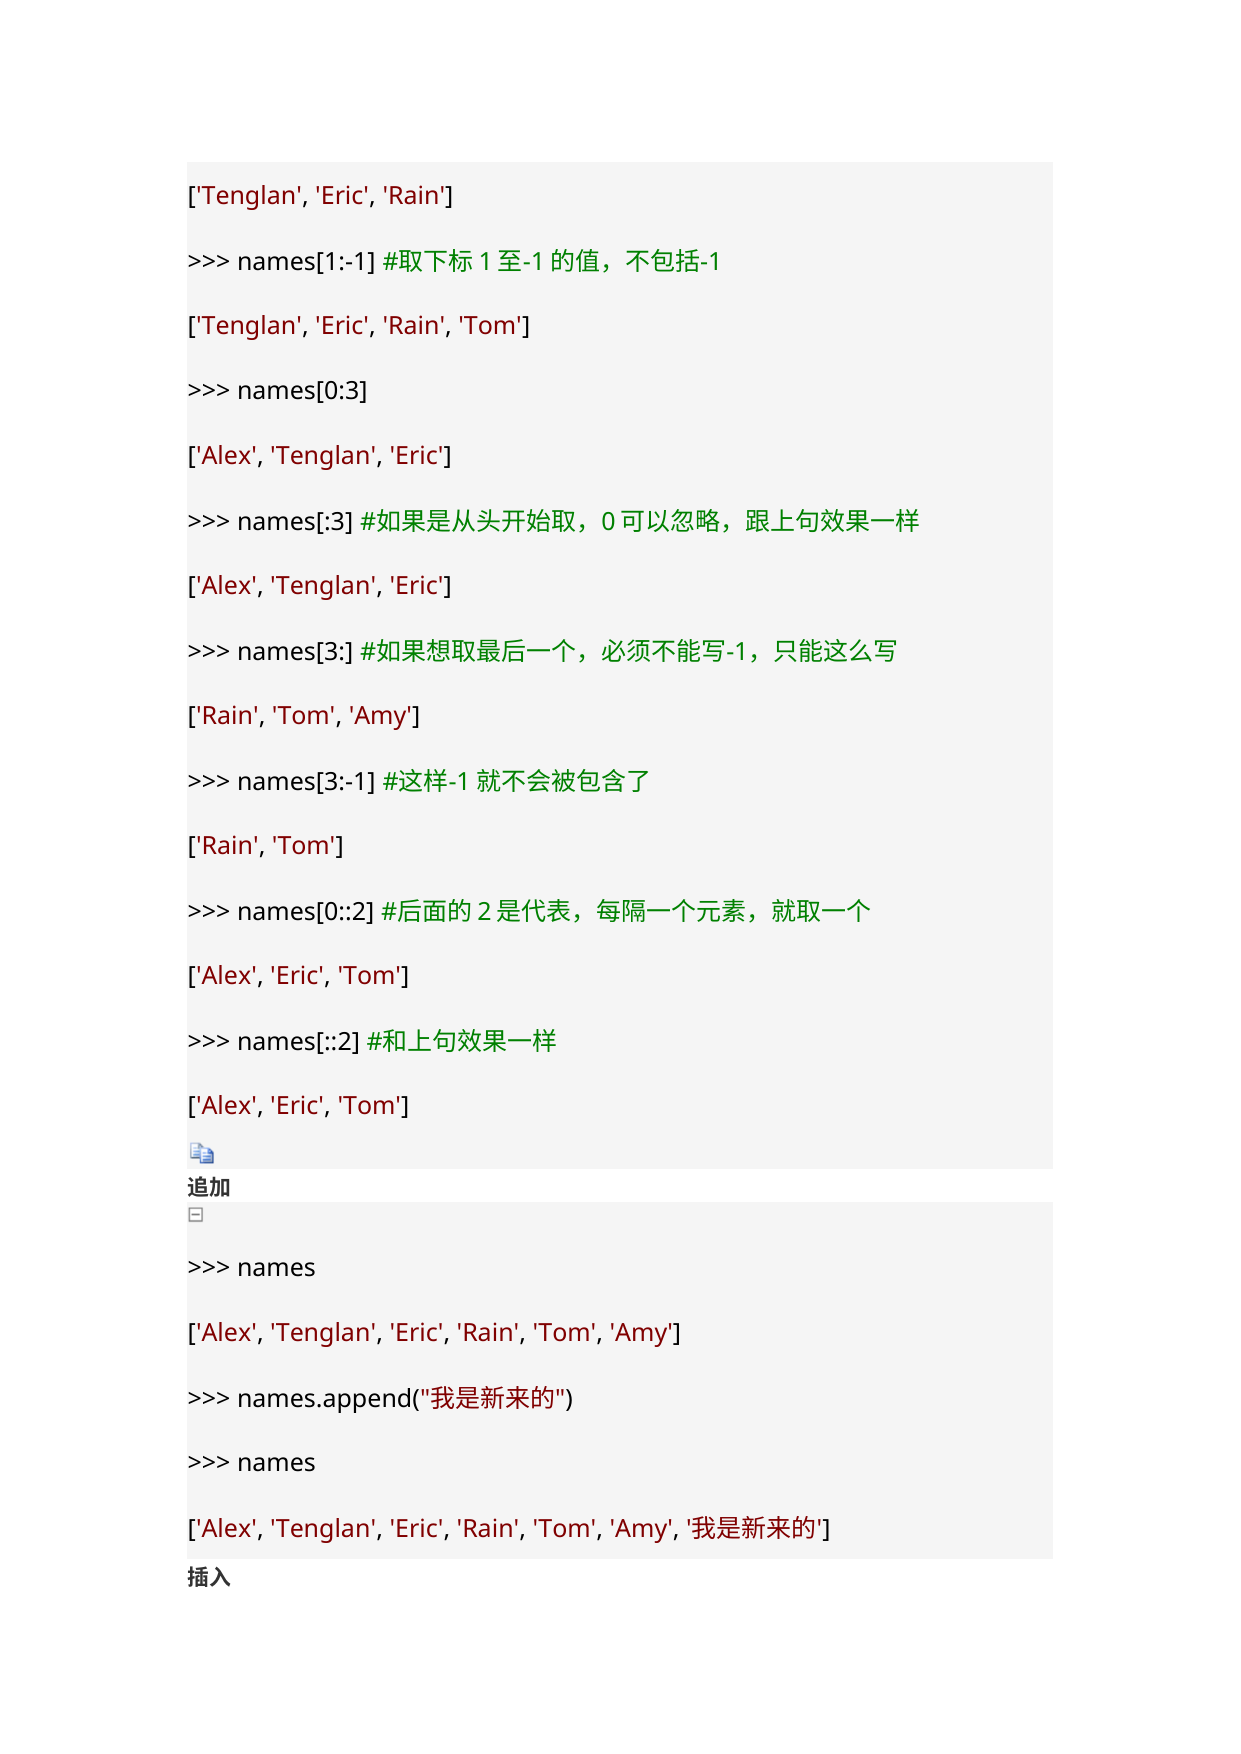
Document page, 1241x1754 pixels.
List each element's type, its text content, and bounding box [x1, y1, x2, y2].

text ['Rain', 'Tom', 'Amy'] [187, 682, 1053, 747]
text ['Alex', 'Tenglan', 'Eric', 'Rain', 'Tom', 'Amy', '我是新来的'] [187, 1494, 1053, 1559]
text ['Tenglan', 'Eric', 'Rain', 'Tom'] [187, 292, 1053, 357]
text ['Alex', 'Tenglan', 'Eric', 'Rain', 'Tom', 'Amy'] [187, 1299, 1053, 1364]
picture [187, 1137, 219, 1169]
text >>> names [187, 1234, 1053, 1299]
text >>> names[0:3] [187, 357, 1053, 422]
text >>> names[3:] #如果想取最后一个，必须不能写-1，只能这么写 [187, 617, 1053, 682]
text >>> names [187, 1429, 1053, 1494]
text ['Alex', 'Tenglan', 'Eric'] [187, 552, 1053, 617]
text >>> names[::2] #和上句效果一样 [187, 1007, 1053, 1072]
text 追加 [187, 1169, 1053, 1202]
text >>> names[1:-1] #取下标1至-1的值，不包括-1 [187, 227, 1053, 292]
text ['Alex', 'Eric', 'Tom'] [187, 942, 1053, 1007]
text ['Rain', 'Tom'] [187, 812, 1053, 877]
text ['Tenglan', 'Eric', 'Rain'] [187, 162, 1053, 227]
text >>> names[0::2] #后面的2是代表，每隔一个元素，就取一个 [187, 877, 1053, 942]
text 插入 [187, 1559, 1053, 1592]
text ['Alex', 'Eric', 'Tom'] [187, 1072, 1053, 1137]
text ['Alex', 'Tenglan', 'Eric'] [187, 422, 1053, 487]
picture [187, 1202, 205, 1227]
text >>> names[3:-1] #这样-1就不会被包含了 [187, 747, 1053, 812]
text >>> names.append("我是新来的") [187, 1364, 1053, 1429]
text >>> names[:3] #如果是从头开始取，0可以忽略，跟上句效果一样 [187, 487, 1053, 552]
